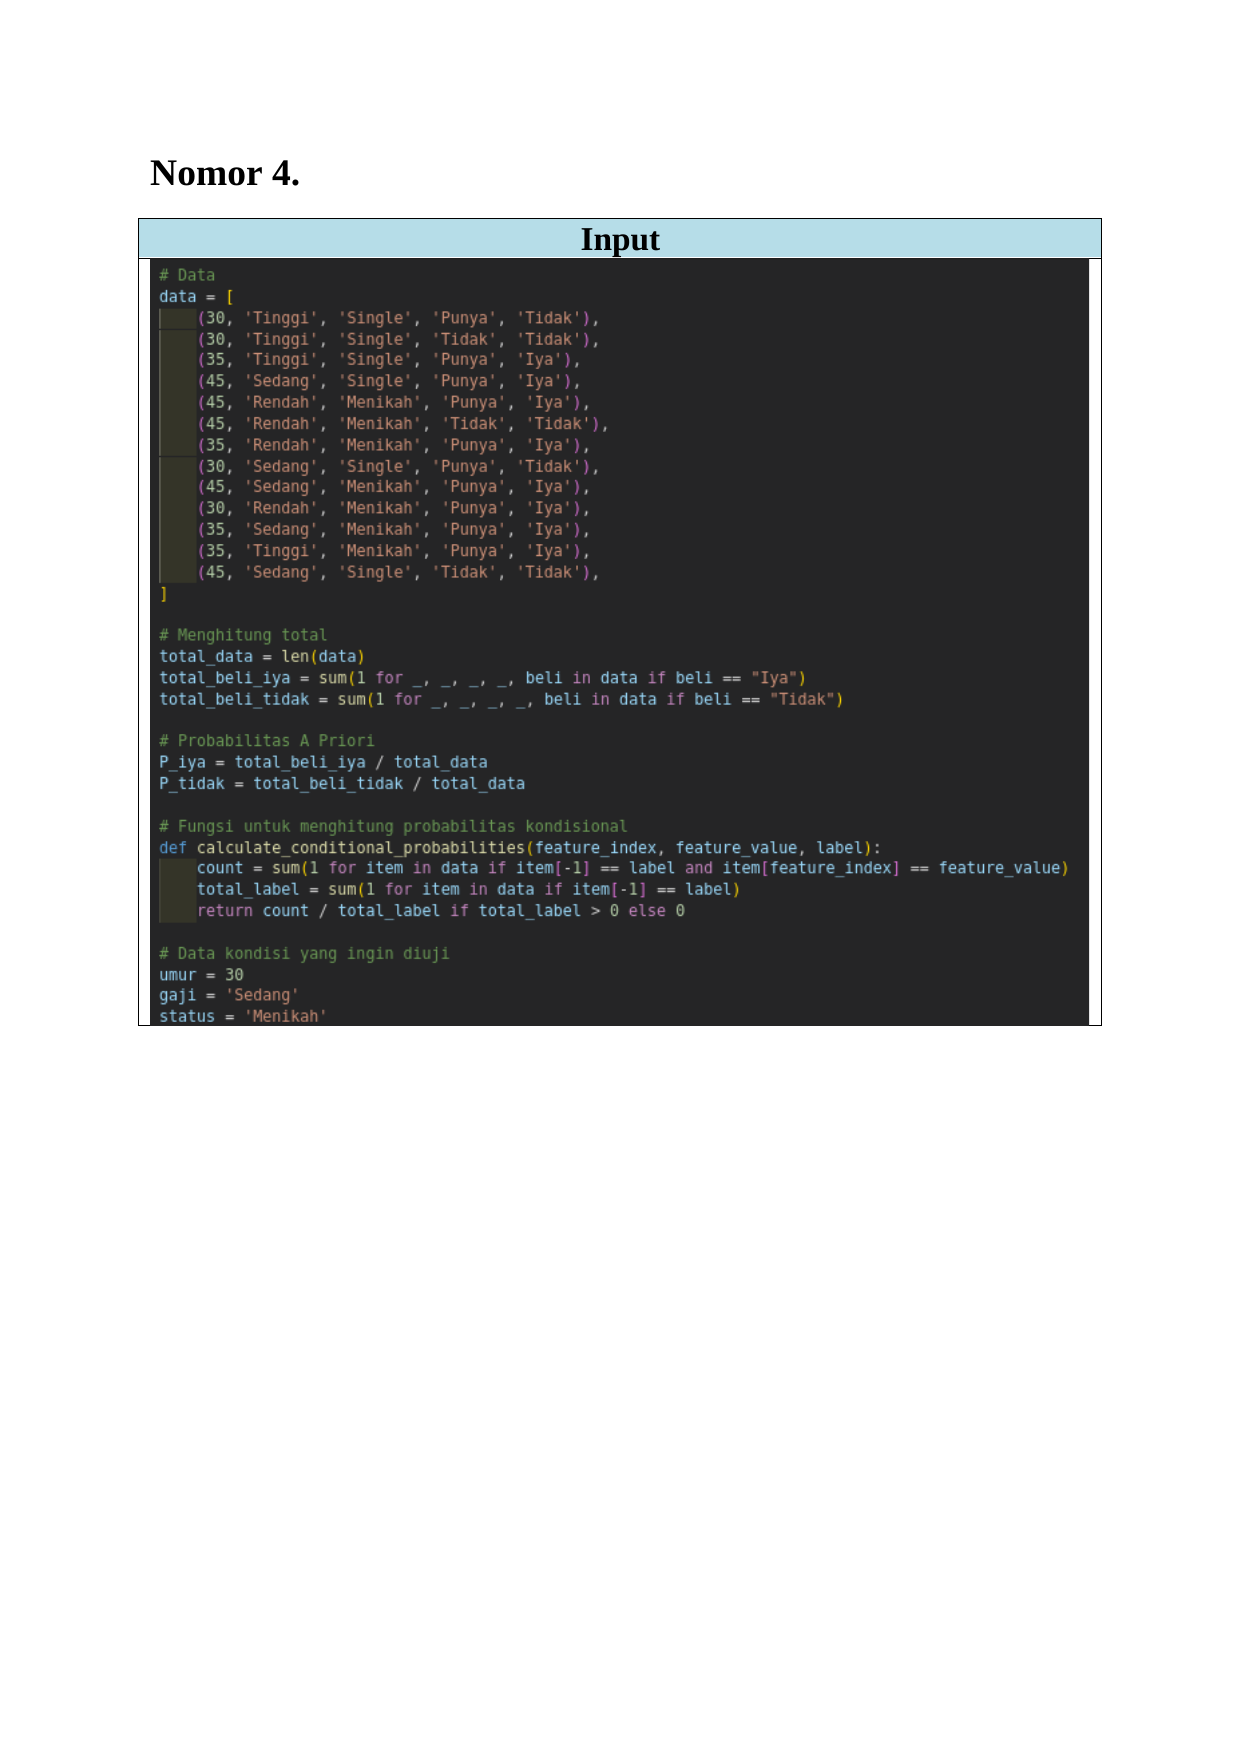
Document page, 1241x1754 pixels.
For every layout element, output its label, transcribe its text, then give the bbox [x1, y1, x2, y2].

picture [150, 258, 1090, 1026]
text Nomor 4. [150, 150, 1090, 193]
table_cell [139, 259, 150, 1025]
table_cell [1090, 259, 1101, 1025]
table_header Input [139, 219, 1101, 257]
